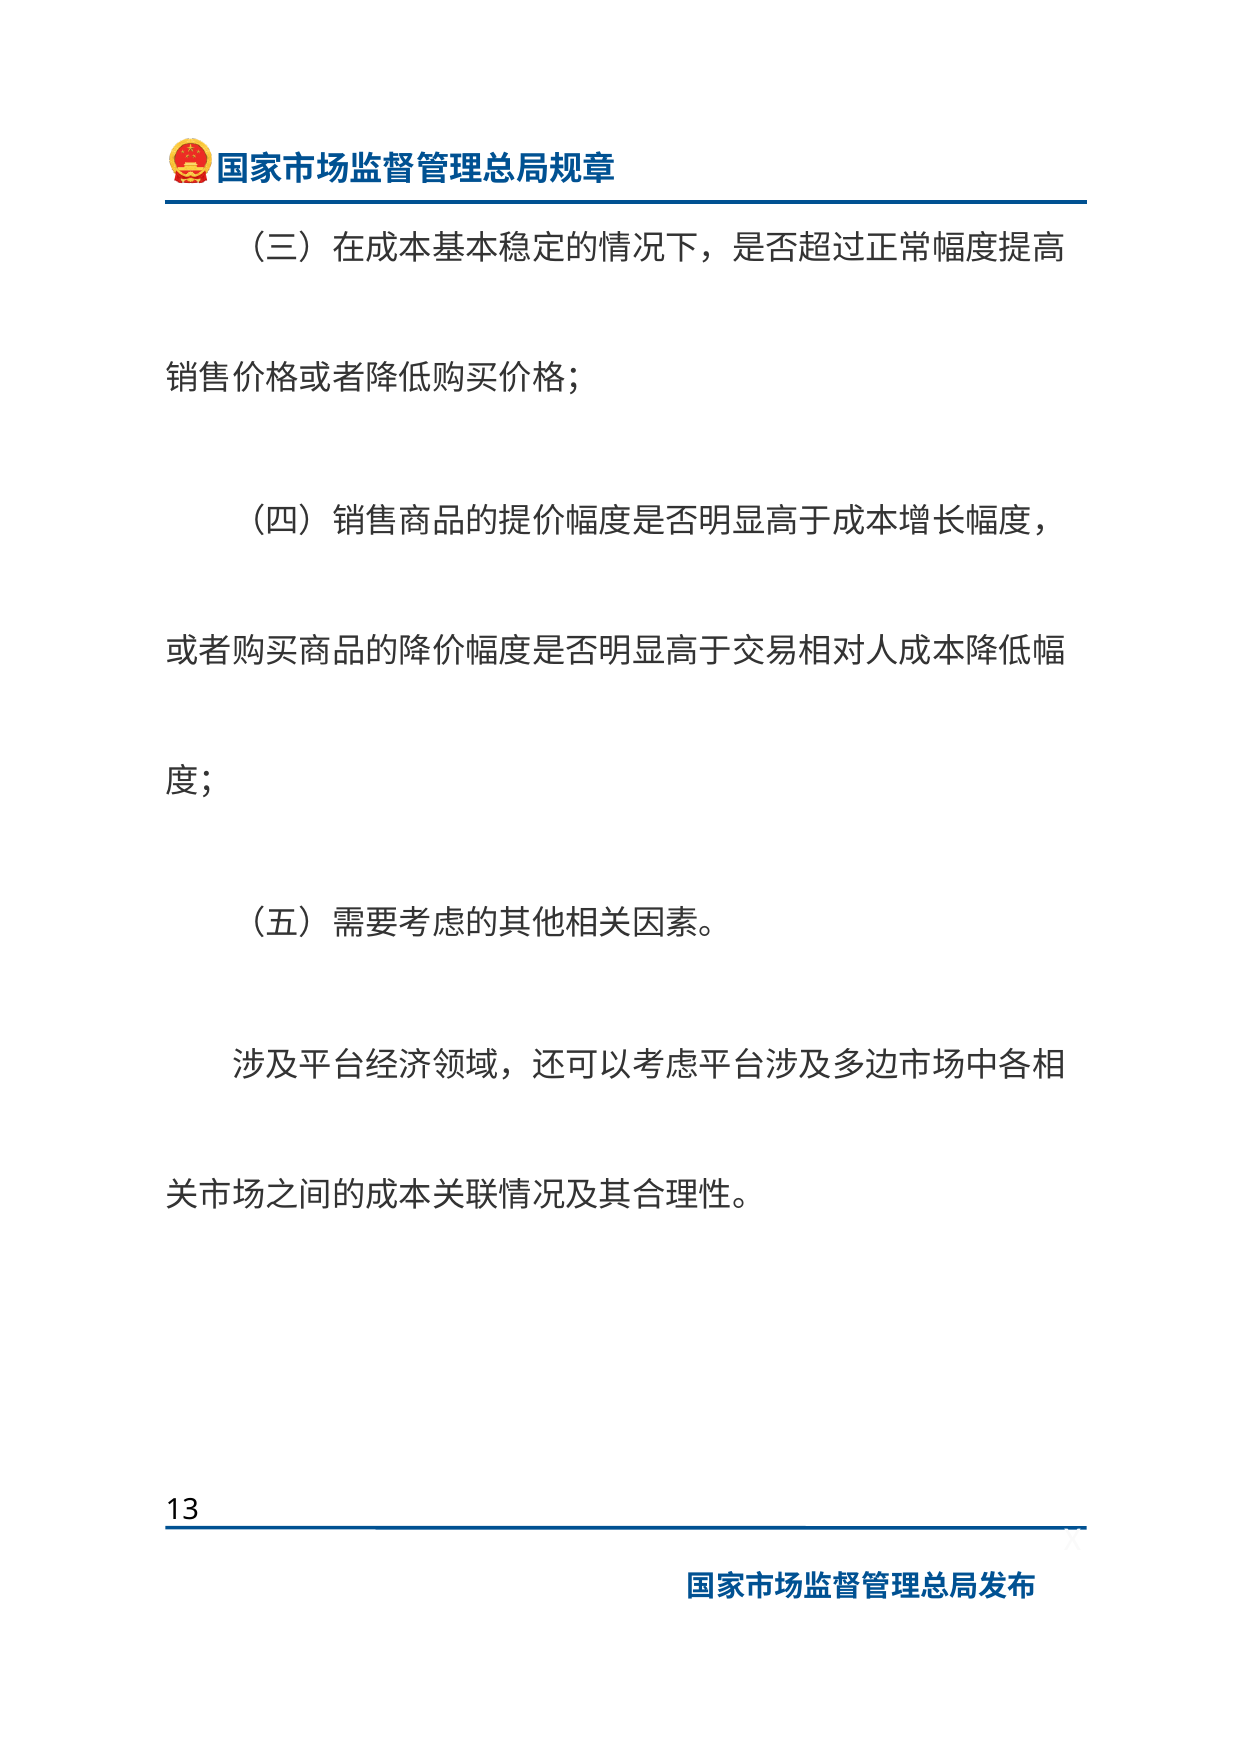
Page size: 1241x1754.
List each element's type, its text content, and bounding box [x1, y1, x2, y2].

text （三）在成本基本稳定的情况下，是否超过正常幅度提高销售价格或者降低购买价格； [165, 213, 1087, 408]
text 涉及平台经济领域，还可以考虑平台涉及多边市场中各相关市场之间的成本关联情况及其合理性。 [165, 1030, 1087, 1225]
picture [165, 136, 216, 187]
text （四）销售商品的提价幅度是否明显高于成本增长幅度，或者购买商品的降价幅度是否明显高于交易相对人成本降低幅度； [165, 485, 1087, 810]
text （五）需要考虑的其他相关因素。 [165, 887, 1087, 952]
